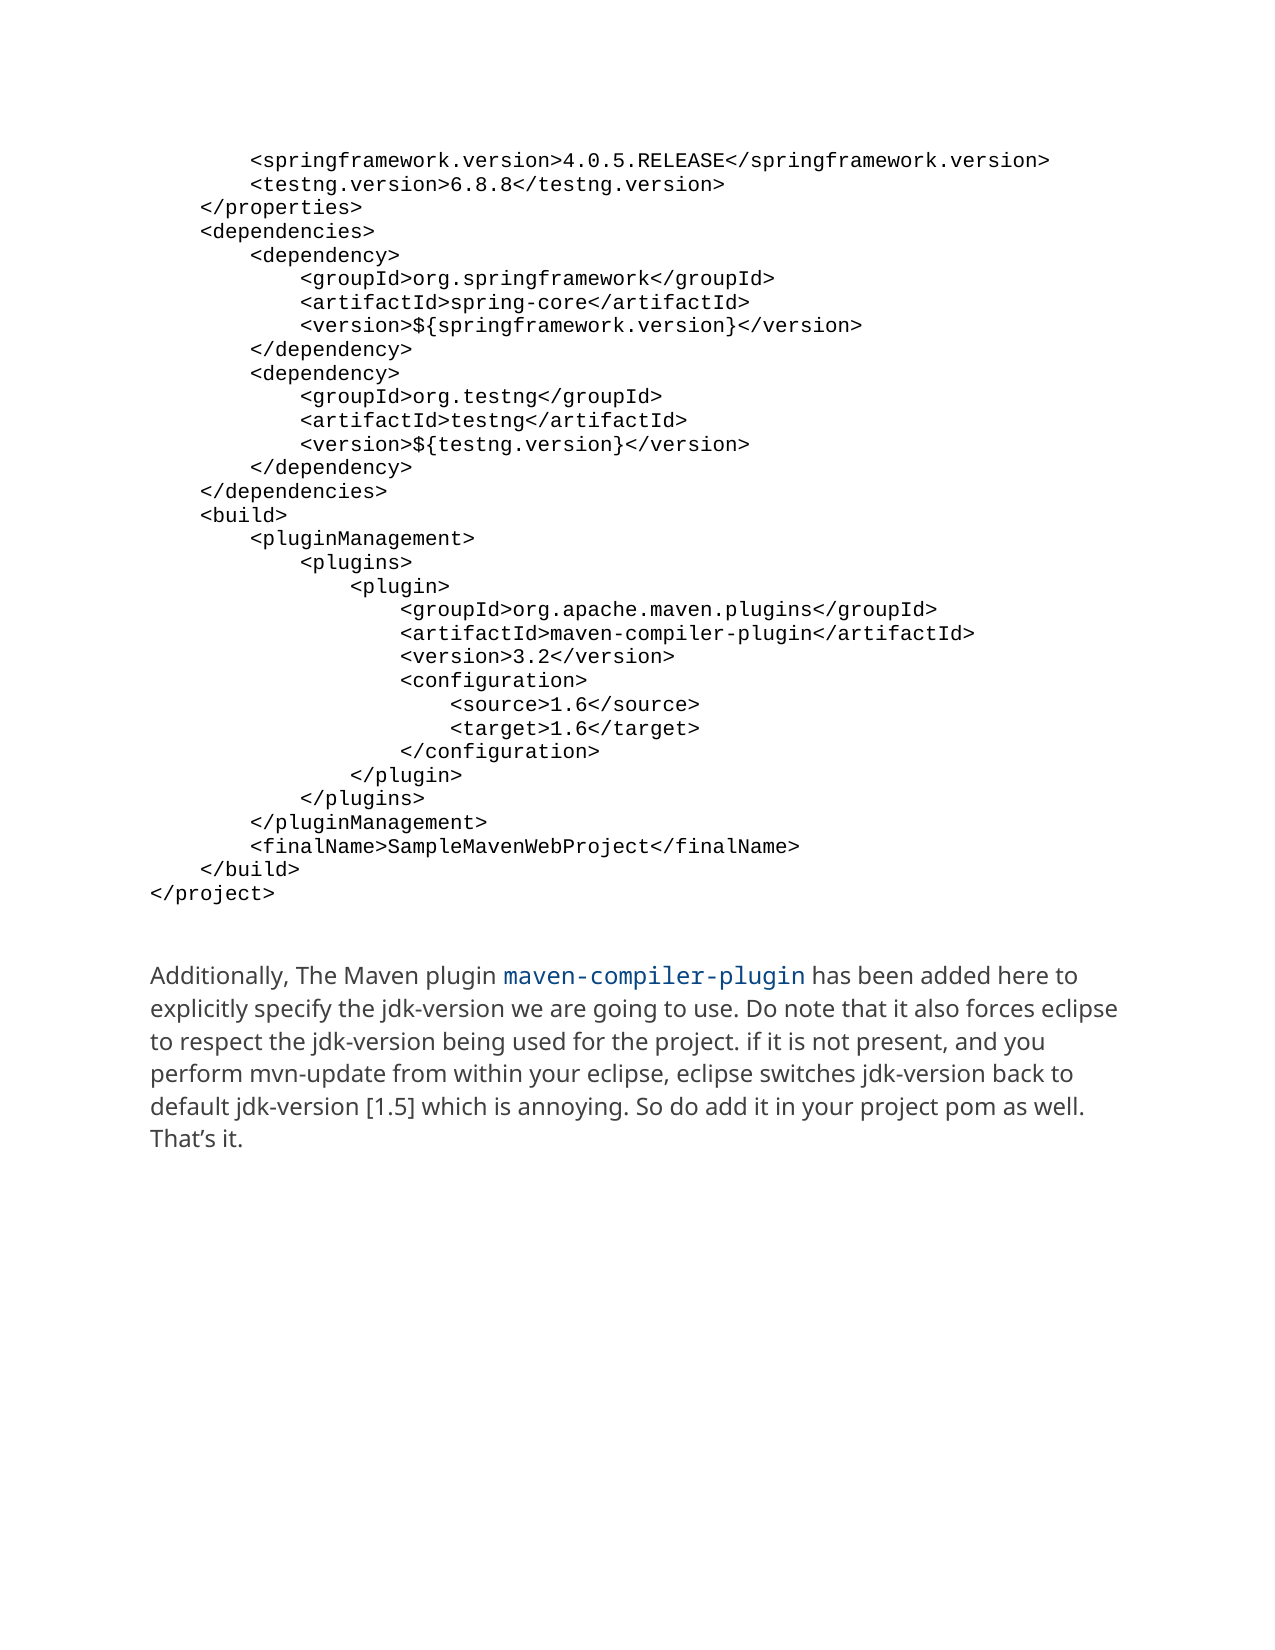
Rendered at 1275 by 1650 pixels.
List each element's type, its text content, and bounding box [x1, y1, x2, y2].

text That’s it. [150, 1122, 1125, 1155]
text Additionally, The Maven plugin maven-compiler-plugin has been added here to explicitly specify the jdk-version we are going to use. Do note that it also forces eclipse to respect the jdk-version being used for the project. if it is not present, and you perform mvn-update from within your eclipse, eclipse switches jdk-version back to default jdk-version [1.5] which is annoying. So do add it in your project pom as well. [150, 959, 1125, 1122]
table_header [150, 150, 1125, 959]
